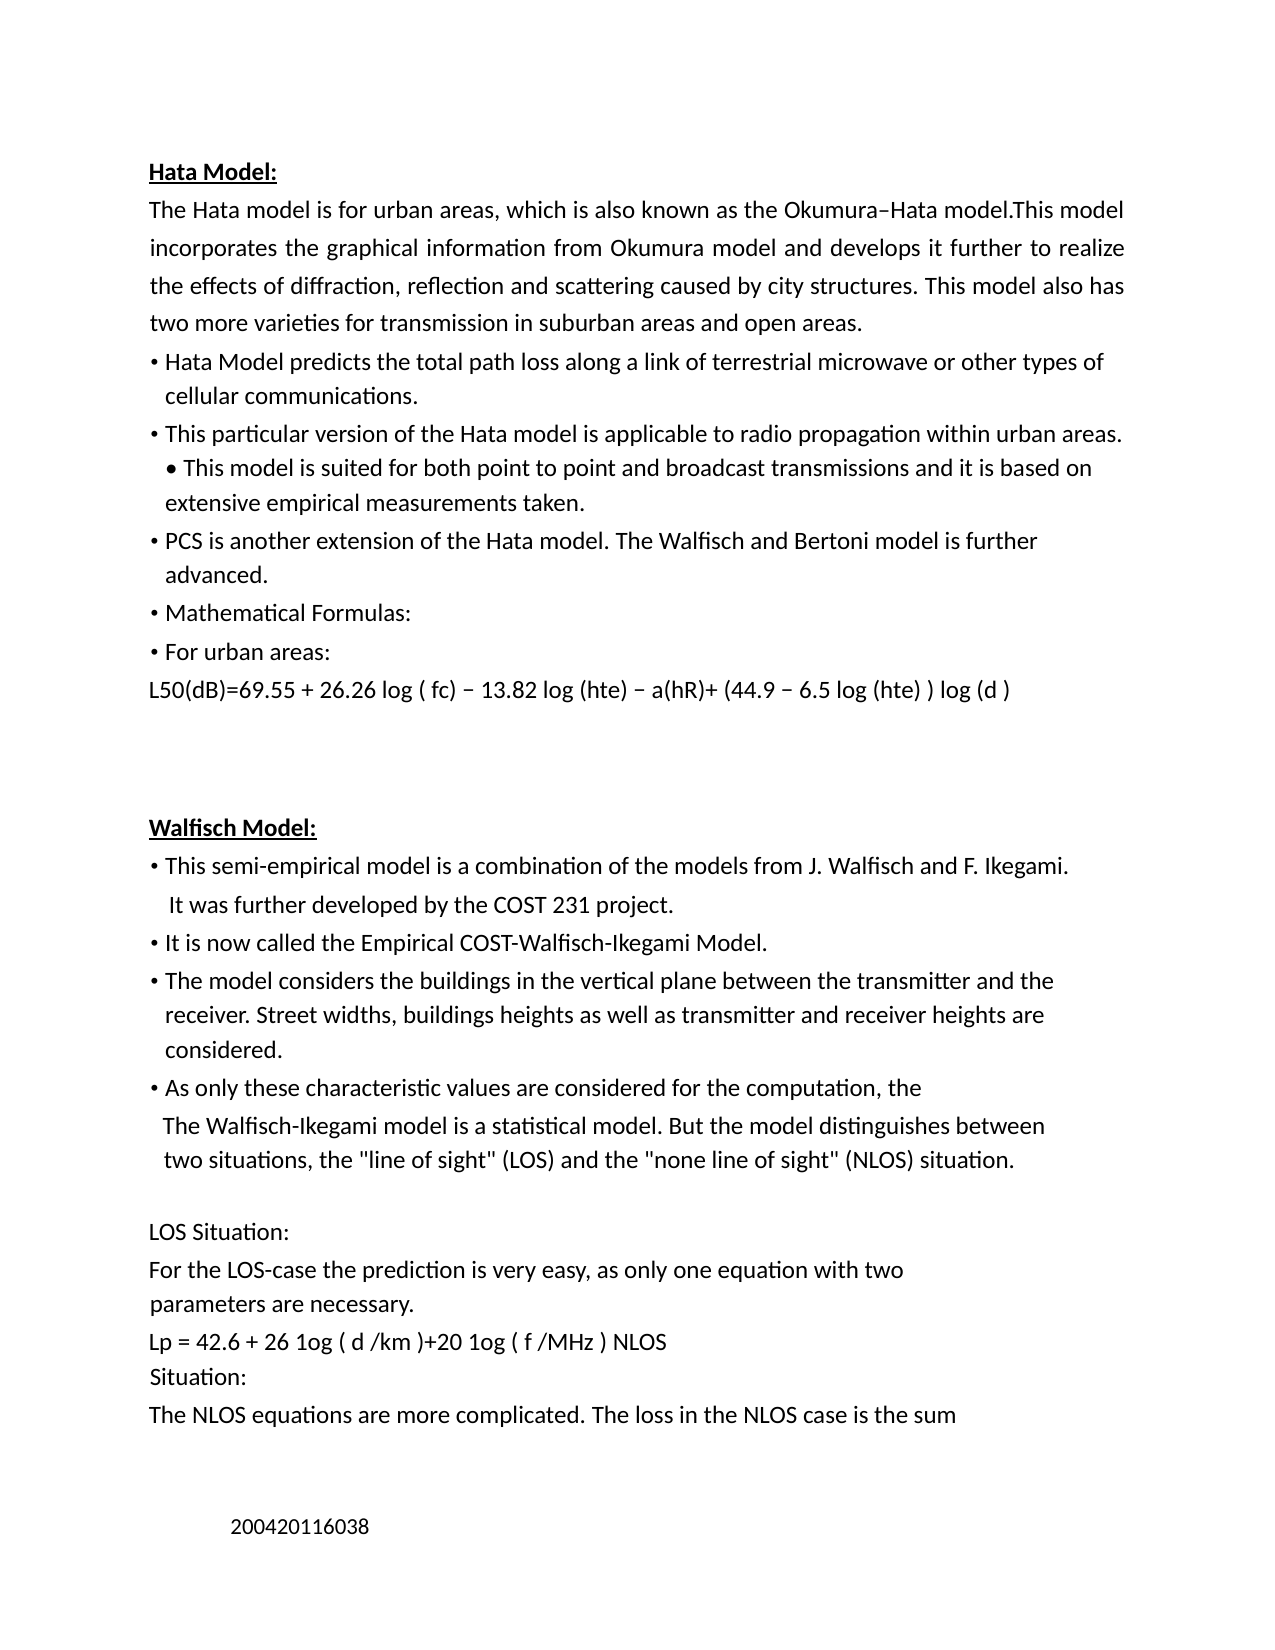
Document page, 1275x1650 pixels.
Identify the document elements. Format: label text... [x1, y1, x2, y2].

list Mathematical Formulas: [150, 597, 1124, 628]
list This particular version of the Hata model is applicable to radio propagation within urban areas. • This model is suited for both point to point and broadcast transmissions and it is based on extensive empirical measurements taken. [150, 418, 1124, 517]
text Lp = 42.6 + 26 1og ( d /km )+20 1og ( f /MHz ) NLOS Situation: [148, 1326, 693, 1391]
list PCS is another extension of the Hata model. The Walfisch and Bertoni model is further advanced. [150, 525, 1124, 590]
list For urban areas: [150, 636, 1124, 666]
list It is now called the Empirical COST-Walfisch-Ikegami Model. [150, 927, 1124, 958]
list This semi-empirical model is a combination of the models from J. Walfisch and F. Ikegami. [150, 851, 1124, 881]
text The NLOS equations are more complicated. The loss in the NLOS case is the sum [148, 1399, 1124, 1429]
text The Hata model is for urban areas, which is also known as the Okumura–Hata model.This model incorporates the graphical information from Okumura model and develops it further to realize the effects of diffraction, reflection and scattering caused by city structures. This model also has two more varieties for transmission in suburban areas and open areas. [148, 194, 1126, 338]
text LOS Situation: [148, 1216, 1124, 1246]
list As only these characteristic values are considered for the computation, the [150, 1072, 1124, 1103]
text Hata Model: [148, 156, 1124, 187]
list Hata Model predicts the total path loss along a link of terrestrial microwave or other types of cellular communications. [150, 346, 1124, 411]
text The Walfisch-Ikegami model is a statistical model. But the model distinguishes between two situations, the "line of sight" (LOS) and the "none line of sight" (NLOS) situation. [162, 1111, 1082, 1175]
text For the LOS-case the prediction is very easy, as only one equation with two parameters are necessary. [148, 1254, 1016, 1319]
text It was further developed by the COST 231 project. [169, 889, 1124, 919]
text Walfisch Model: [148, 812, 1124, 843]
list The model considers the buildings in the vertical plane between the transmitter and the receiver. Street widths, buildings heights as well as transmitter and receiver heights are considered. [150, 966, 1124, 1064]
text L50(dB)=69.55 + 26.26 log ( fc) − 13.82 log (hte) − a(hR)+ (44.9 − 6.5 log (hte) ) log (d ) [148, 674, 1124, 705]
